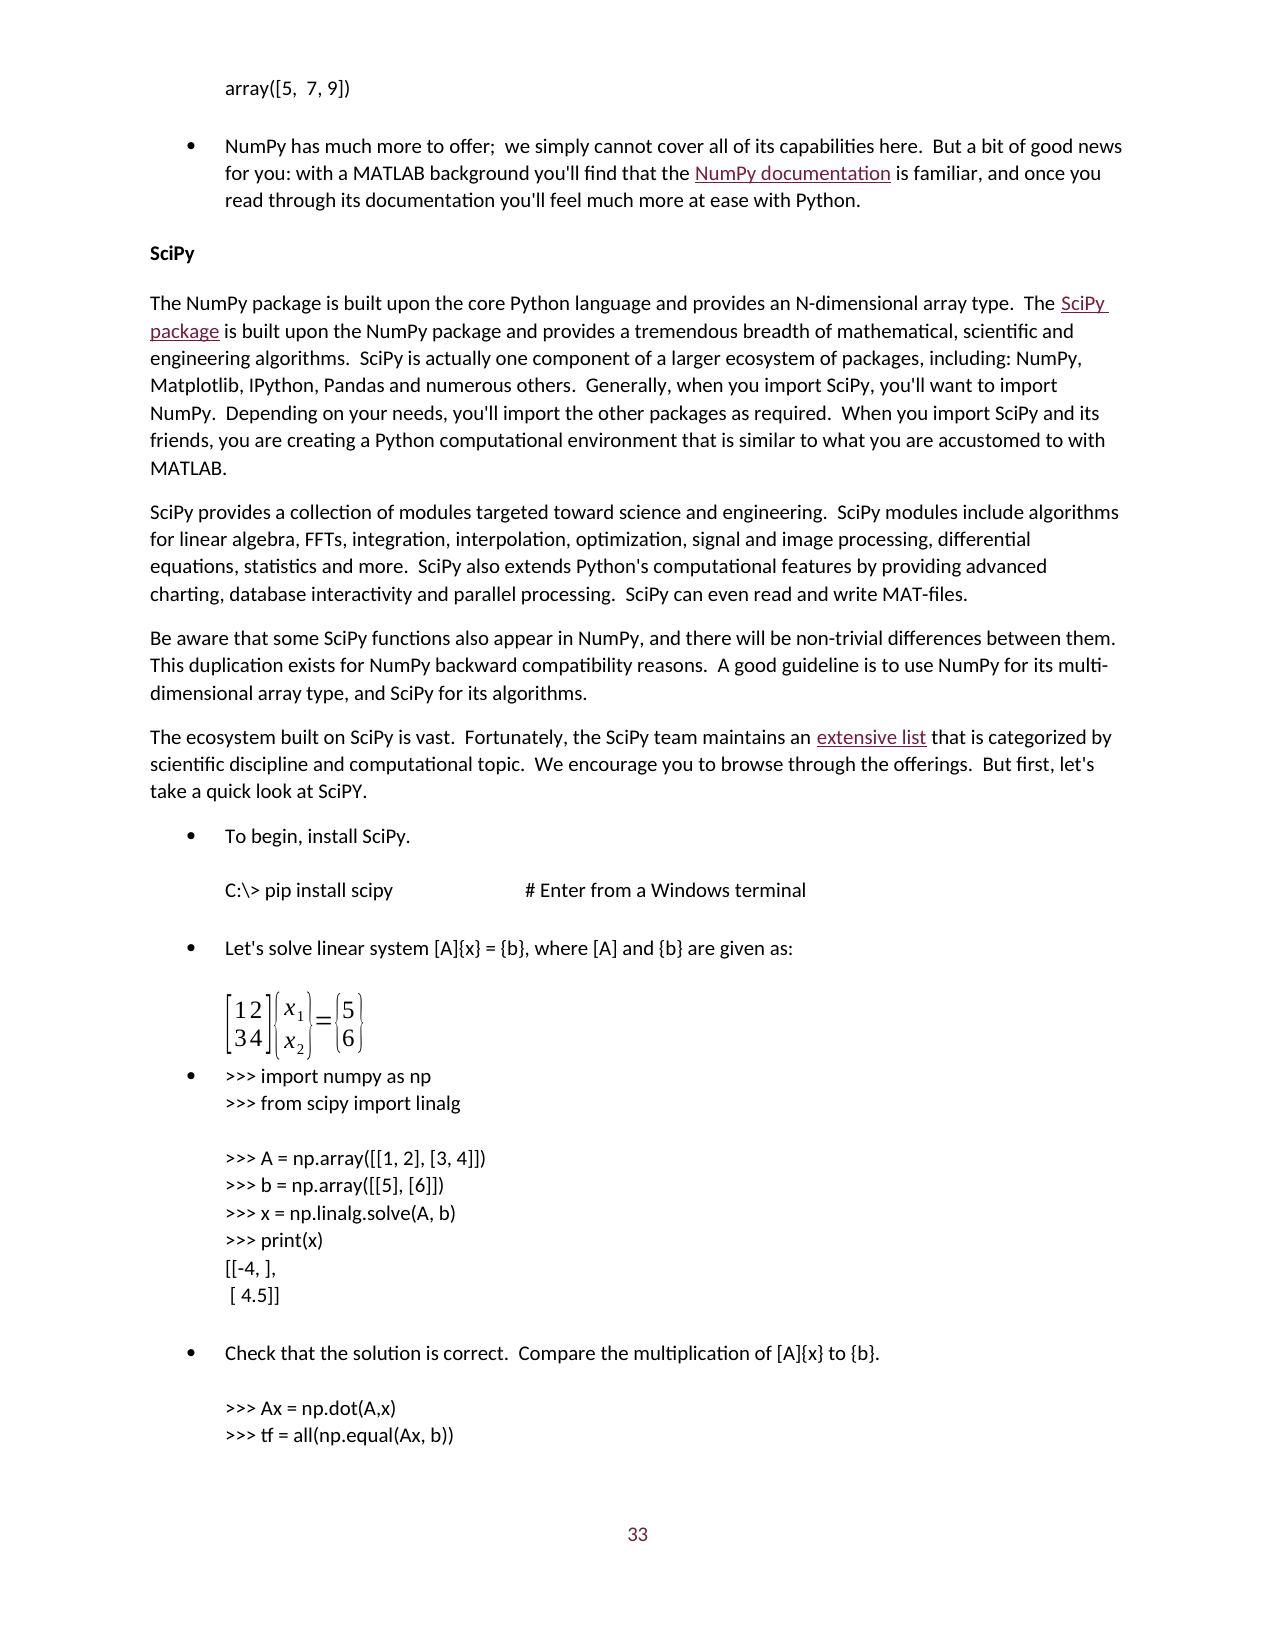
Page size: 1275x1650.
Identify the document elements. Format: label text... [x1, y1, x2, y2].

text Be aware that some SciPy functions also appear in NumPy, and there will be non-trivial differences between them. This duplication exists for NumPy backward compatibility reasons. A good guideline is to use NumPy for its multi-dimensional array type, and SciPy for its algorithms. [150, 625, 1125, 705]
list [187, 1340, 1125, 1448]
text SciPy provides a collection of modules targeted toward science and engineering. SciPy modules include algorithms for linear algebra, FFTs, integration, interpolation, optimization, signal and image processing, differential equations, statistics and more. SciPy also extends Python's computational features by providing advanced charting, database interactivity and parallel processing. SciPy can even read and write MAT-files. [150, 499, 1125, 606]
subtitle SciPy [150, 240, 1125, 265]
list NumPy has much more to offer; we simply cannot cover all of its capabilities here. But a bit of good news for you: with a MATLAB background you'll find that the NumPy documentation is familiar, and once you read through its documentation you'll feel much more at ease with Python. [187, 133, 1125, 213]
list To begin, install SciPy. C:\> pip install scipy # Enter from a Windows terminal [187, 823, 1125, 933]
text The ecosystem built on SciPy is vast. Fortunately, the SciPy team maintains an extensive list that is categorized by scientific discipline and computational topic. We encourage you to browse through the offerings. But first, let's take a quick look at SciPY. [150, 724, 1125, 804]
list Let's solve linear system [A]{x} = {b}, where [A] and {b} are given as: [187, 935, 1125, 1061]
text The NumPy package is built upon the core Python language and provides an N-dimensional array type. The SciPy package is built upon the NumPy package and provides a tremendous breadth of mathematical, scientific and engineering algorithms. SciPy is actually one component of a larger ecosystem of packages, including: NumPy, Matplotlib, IPython, Pandas and numerous others. Generally, when you import SciPy, you'll want to import NumPy. Depending on your needs, you'll import the other packages as required. When you import SciPy and its friends, you are creating a Python computational environment that is similar to what you are accustomed to with MATLAB. [150, 290, 1125, 480]
list >>> import numpy as np >>> from scipy import linalg >>> A = np.array([[1, 2], [3, 4]]) >>> b = np.array([[5], [6]]) >>> x = np.linalg.solve(A, b) >>> print(x) [[-4, ], [ 4.5]] [187, 1063, 1125, 1338]
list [187, 75, 1125, 131]
